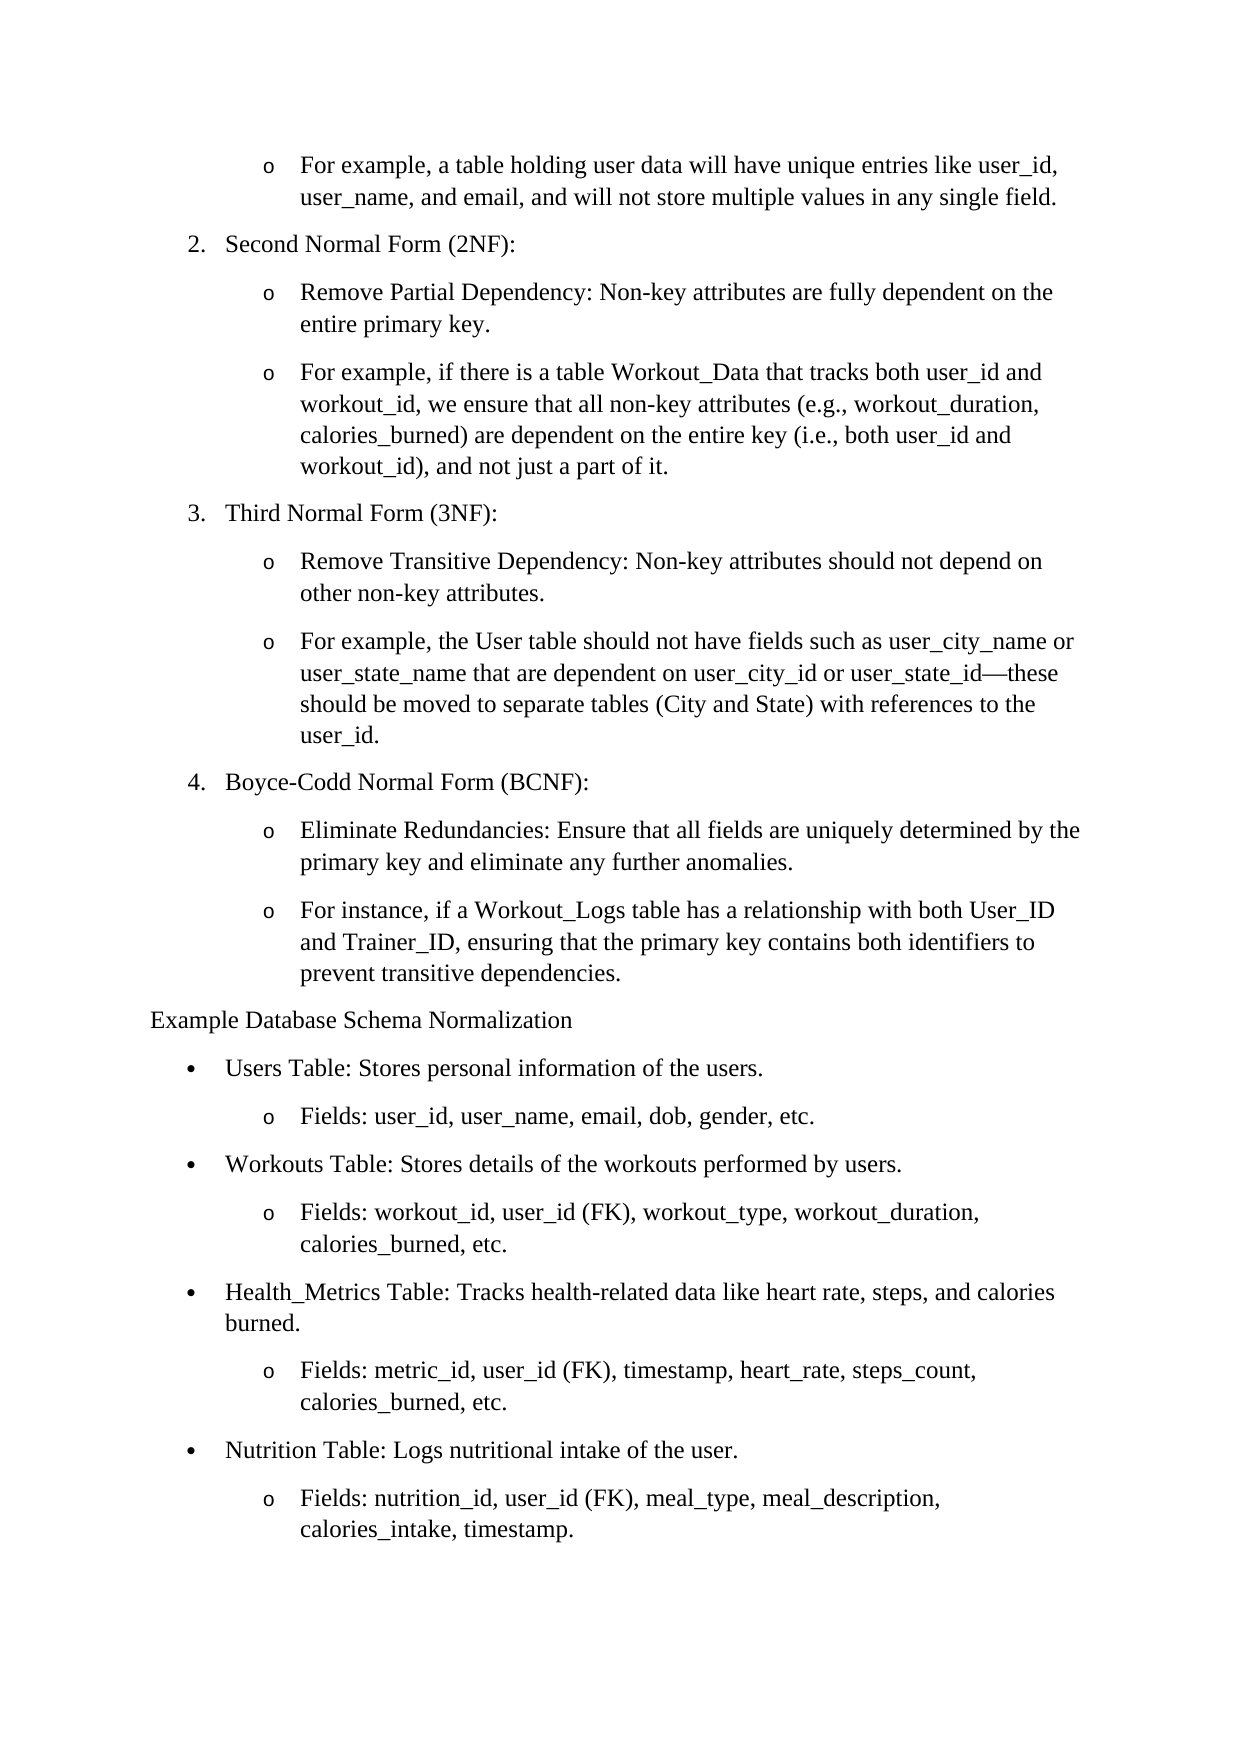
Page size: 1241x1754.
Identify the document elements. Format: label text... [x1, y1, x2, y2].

list For example, a table holding user data will have unique entries like user_id, user_name, and email, and will not store multiple values in any single field. [262, 150, 1090, 211]
list Health_Metrics Table: Tracks health-related data like heart rate, steps, and calories burned. [187, 1277, 1090, 1336]
list Remove Partial Dependency: Non-key attributes are fully dependent on the entire primary key. [262, 277, 1090, 338]
list Fields: metric_id, user_id (FK), timestamp, heart_rate, steps_count, calories_burned, etc. [262, 1355, 1090, 1416]
list Eliminate Redundancies: Ensure that all fields are uniquely determined by the primary key and eliminate any further anomalies. [262, 815, 1090, 876]
list Second Normal Form (2NF): [187, 229, 1090, 258]
list For example, if there is a table Workout_Data that tracks both user_id and workout_id, we ensure that all non-key attributes (e.g., workout_duration, calories_burned) are dependent on the entire key (i.e., both user_id and workout_id), and not just a part of it. [262, 357, 1090, 479]
list For instance, if a Workout_Logs table has a relationship with both User_ID and Trainer_ID, ensuring that the primary key contains both identifiers to prevent transitive dependencies. [262, 895, 1090, 986]
list Remove Transitive Dependency: Non-key attributes should not depend on other non-key attributes. [262, 546, 1090, 607]
list Workouts Table: Stores details of the workouts performed by users. [187, 1149, 1090, 1178]
list Users Table: Stores personal information of the users. [187, 1053, 1090, 1082]
list Fields: user_id, user_name, email, dob, gender, etc. [262, 1101, 1090, 1130]
list Third Normal Form (3NF): [187, 498, 1090, 527]
list Boyce-Codd Normal Form (BCNF): [187, 767, 1090, 796]
text Example Database Schema Normalization [150, 1005, 1090, 1034]
list Fields: nutrition_id, user_id (FK), meal_type, meal_description, calories_intake, timestamp. [262, 1483, 1090, 1543]
list Fields: workout_id, user_id (FK), workout_type, workout_duration, calories_burned, etc. [262, 1197, 1090, 1258]
list For example, the User table should not have fields such as user_city_name or user_state_name that are dependent on user_city_id or user_state_id—these should be moved to separate tables (City and State) with references to the user_id. [262, 626, 1090, 748]
list Nutrition Table: Logs nutritional intake of the user. [187, 1435, 1090, 1464]
